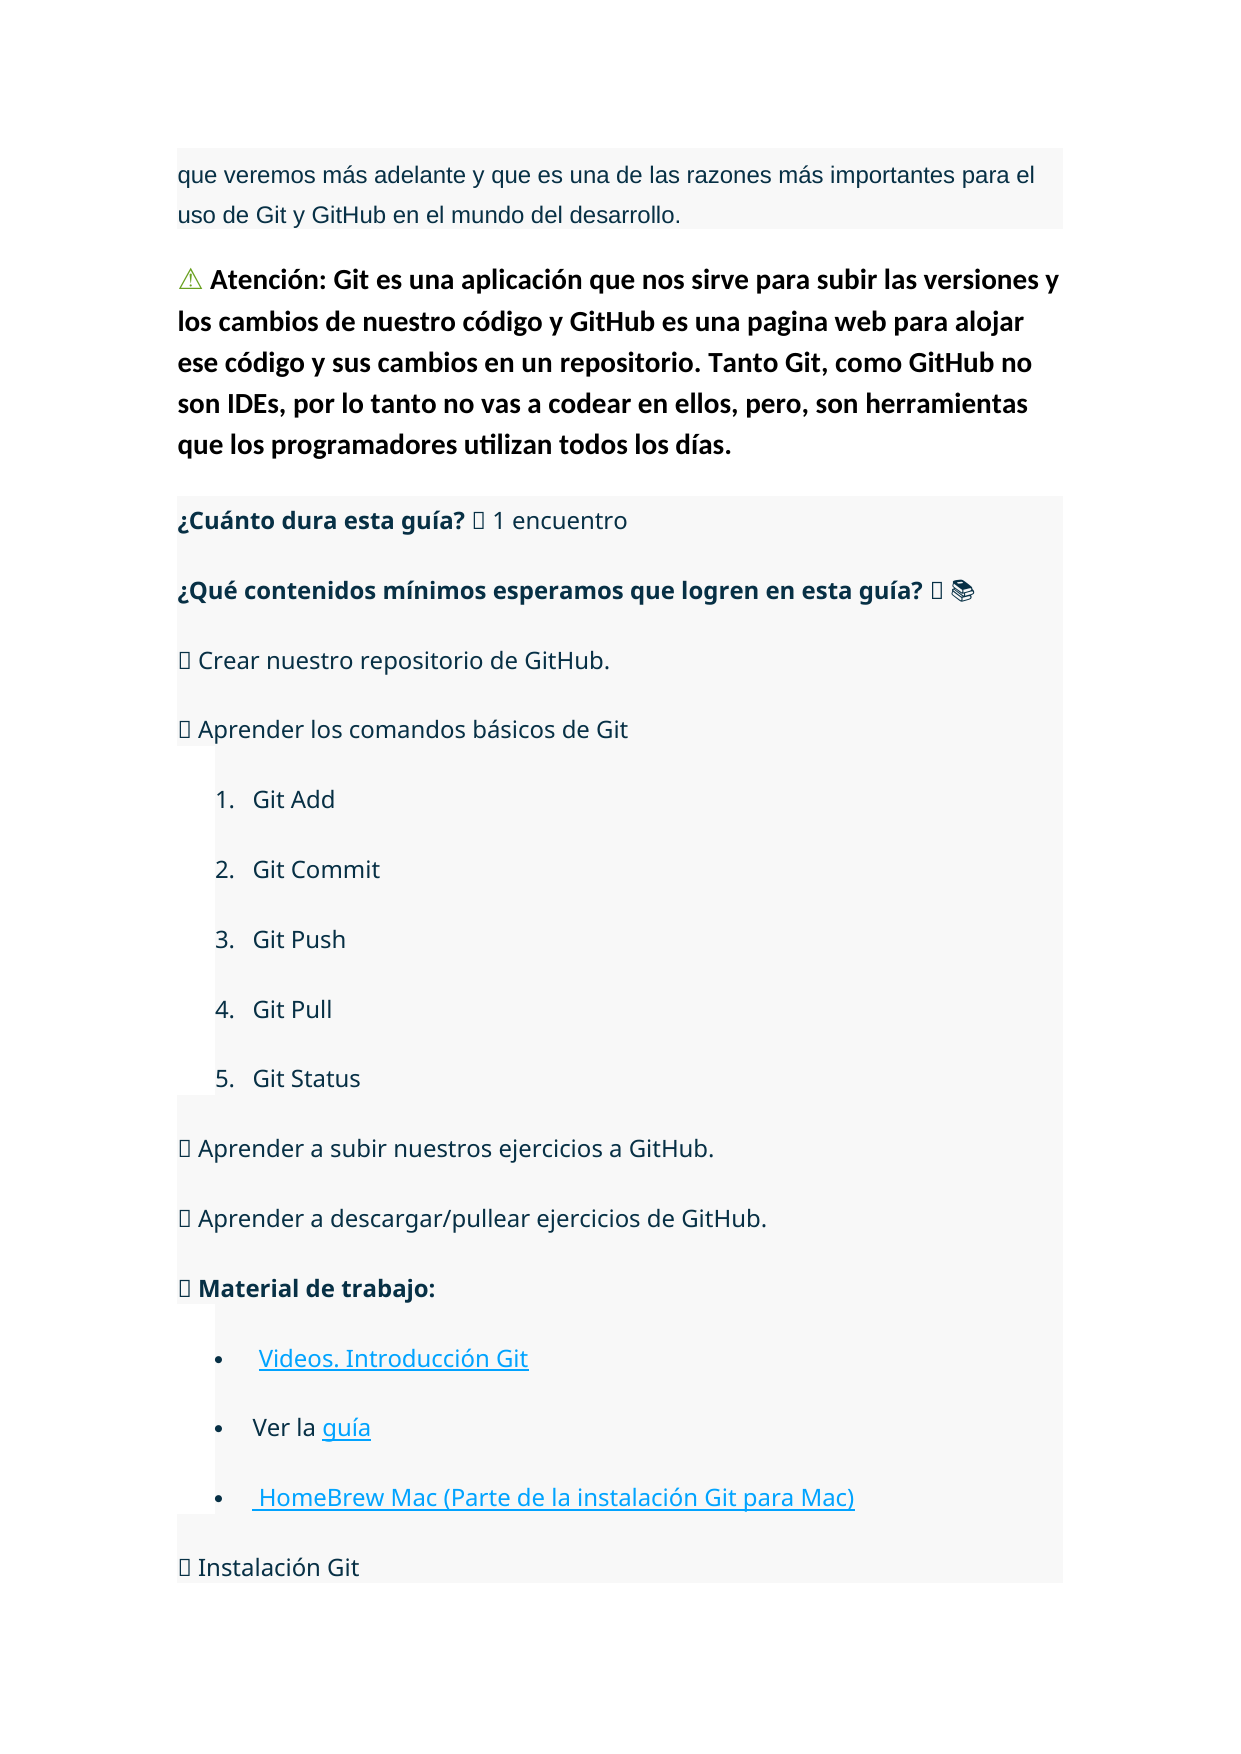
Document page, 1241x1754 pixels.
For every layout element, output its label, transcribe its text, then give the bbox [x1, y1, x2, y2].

text ✅ Aprender a descargar/pullear ejercicios de GitHub. [177, 1194, 1063, 1234]
list HomeBrew Mac (Parte de la instalación Git para Mac) [215, 1473, 1063, 1514]
text ✅ Aprender los comandos básicos de Git [177, 705, 1063, 746]
list Git Pull [215, 984, 1063, 1025]
list Git Push [215, 915, 1063, 955]
text 📌 Material de trabajo: [177, 1264, 1063, 1304]
text 📌 Instalación Git [177, 1543, 1063, 1583]
text ¿Cuánto dura esta guía? 🤔 1 encuentro [177, 496, 1063, 537]
list Git Add [215, 775, 1063, 816]
text ✅ Aprender a subir nuestros ejercicios a GitHub. [177, 1124, 1063, 1165]
list Videos. Introducción Git [215, 1333, 1063, 1374]
text ✅ Crear nuestro repositorio de GitHub. [177, 636, 1063, 676]
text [177, 148, 1063, 229]
text ¿Qué contenidos mínimos esperamos que logren en esta guía? 🤔 📚 [177, 566, 1063, 606]
list Ver la guía [215, 1403, 1063, 1444]
text ⚠️ Atención: Git es una aplicación que nos sirve para subir las versiones y los cambios de nuestro código y GitHub es una pagina web para alojar ese código y sus cambios en un repositorio. Tanto Git, como GitHub no son IDEs, por lo tanto no vas a codear en ellos, pero, son herramientas que los programadores utilizan todos los días. [177, 258, 1063, 461]
list Git Commit [215, 845, 1063, 886]
list Git Status [215, 1054, 1063, 1095]
